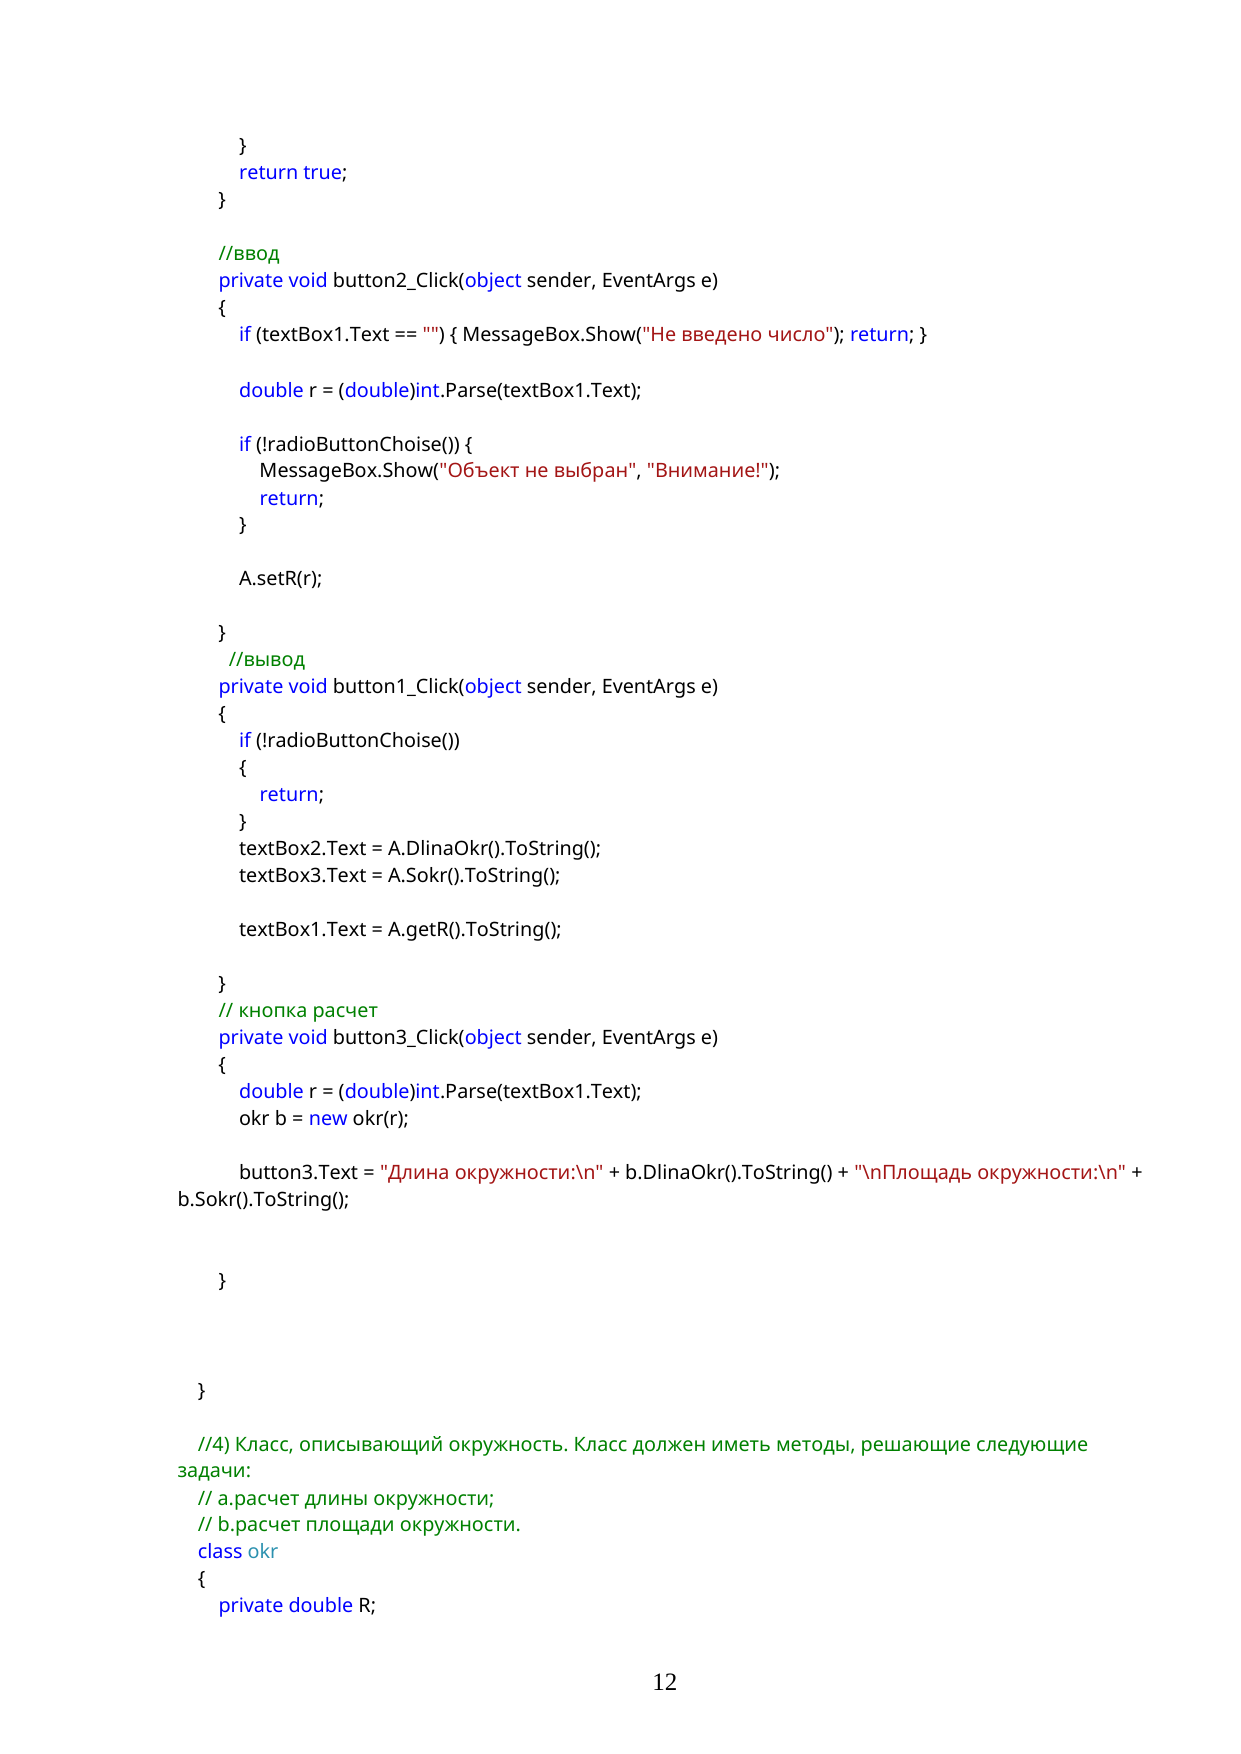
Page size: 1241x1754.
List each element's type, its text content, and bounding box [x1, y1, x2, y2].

text A.setR(r); [177, 565, 1152, 592]
text private void button3_Click(object sender, EventArgs e) [177, 1023, 1152, 1050]
text return; [177, 781, 1152, 807]
text { [177, 1050, 1152, 1077]
text okr b = new okr(r); [177, 1104, 1152, 1131]
text if (!radioButtonChoise()) [177, 727, 1152, 753]
text //вывод [177, 646, 1152, 673]
text // b.расчет площади окружности. [177, 1511, 1152, 1538]
text } [177, 969, 1152, 996]
text if (textBox1.Text == "") { MessageBox.Show("Не введено число"); return; } [177, 320, 1152, 347]
text return true; [177, 158, 1152, 185]
text { [177, 753, 1152, 781]
text MessageBox.Show("Объект не выбран", "Внимание!"); [177, 457, 1152, 484]
text //ввод [177, 239, 1152, 266]
text private double R; [177, 1592, 1152, 1619]
text } [177, 619, 1152, 646]
text if (!radioButtonChoise()) { [177, 430, 1152, 457]
text } [177, 131, 1152, 158]
text textBox2.Text = A.DlinaOkr().ToString(); [177, 834, 1152, 861]
text { [177, 1565, 1152, 1592]
text // a.расчет длины окружности; [177, 1484, 1152, 1511]
text } [177, 185, 1152, 212]
text double r = (double)int.Parse(textBox1.Text); [177, 376, 1152, 403]
text class okr [177, 1538, 1152, 1565]
text button3.Text = "Длина окружности:\n" + b.DlinaOkr().ToString() + "\nПлощадь окружности:\n" + b.Sokr().ToString(); [177, 1158, 1152, 1212]
text } [177, 1266, 1152, 1293]
text textBox3.Text = A.Sokr().ToString(); [177, 861, 1152, 888]
text return; [177, 484, 1152, 511]
text } [177, 807, 1152, 834]
text private void button1_Click(object sender, EventArgs e) [177, 673, 1152, 699]
text double r = (double)int.Parse(textBox1.Text); [177, 1077, 1152, 1104]
text { [177, 293, 1152, 320]
text } [177, 1376, 1152, 1403]
text { [177, 699, 1152, 727]
text //4) Класс, описывающий окружность. Класс должен иметь методы, решающие следующие задачи: [177, 1430, 1152, 1484]
text private void button2_Click(object sender, EventArgs e) [177, 266, 1152, 293]
text textBox1.Text = A.getR().ToString(); [177, 915, 1152, 942]
text } [177, 511, 1152, 538]
text // кнопка расчет [177, 996, 1152, 1023]
